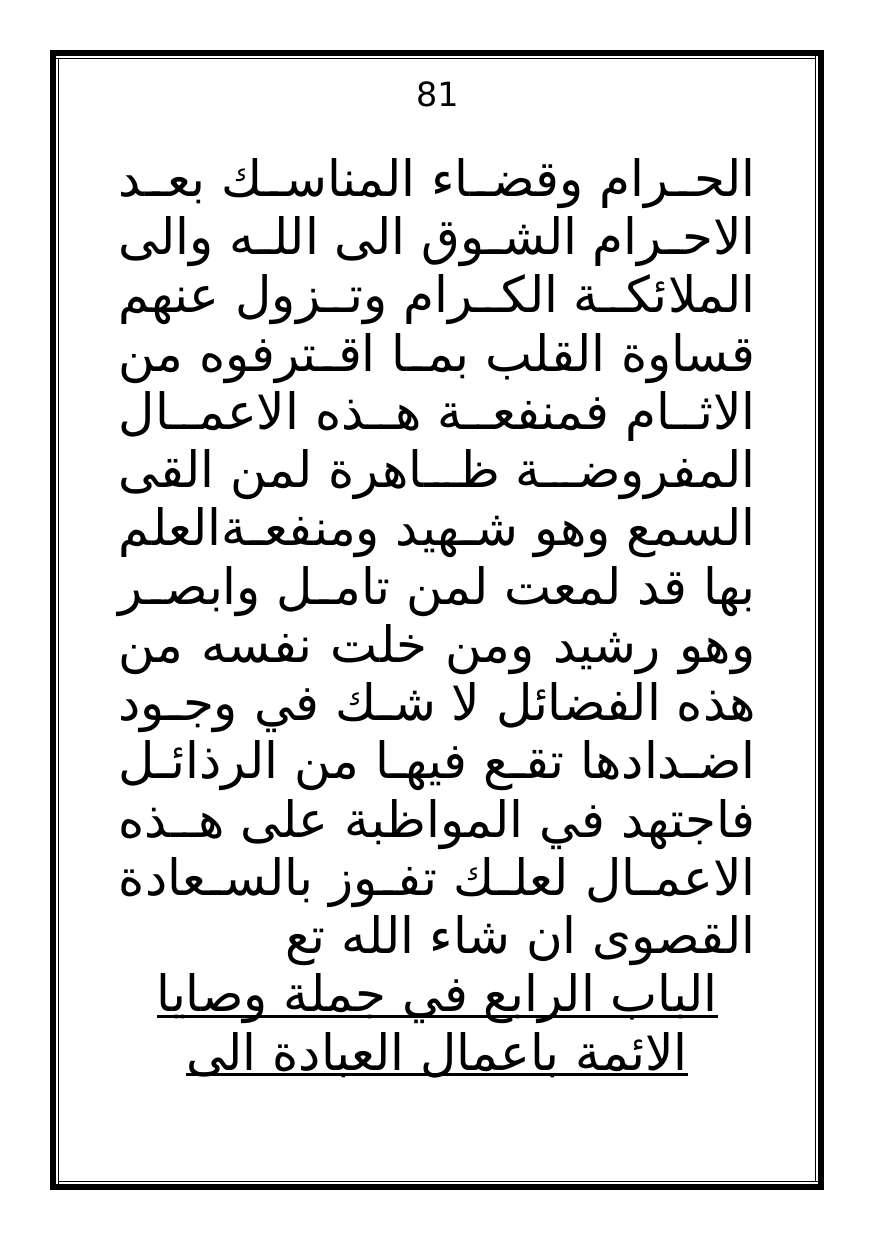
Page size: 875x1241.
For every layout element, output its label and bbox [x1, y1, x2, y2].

text [118, 150, 756, 965]
text [118, 965, 756, 1082]
